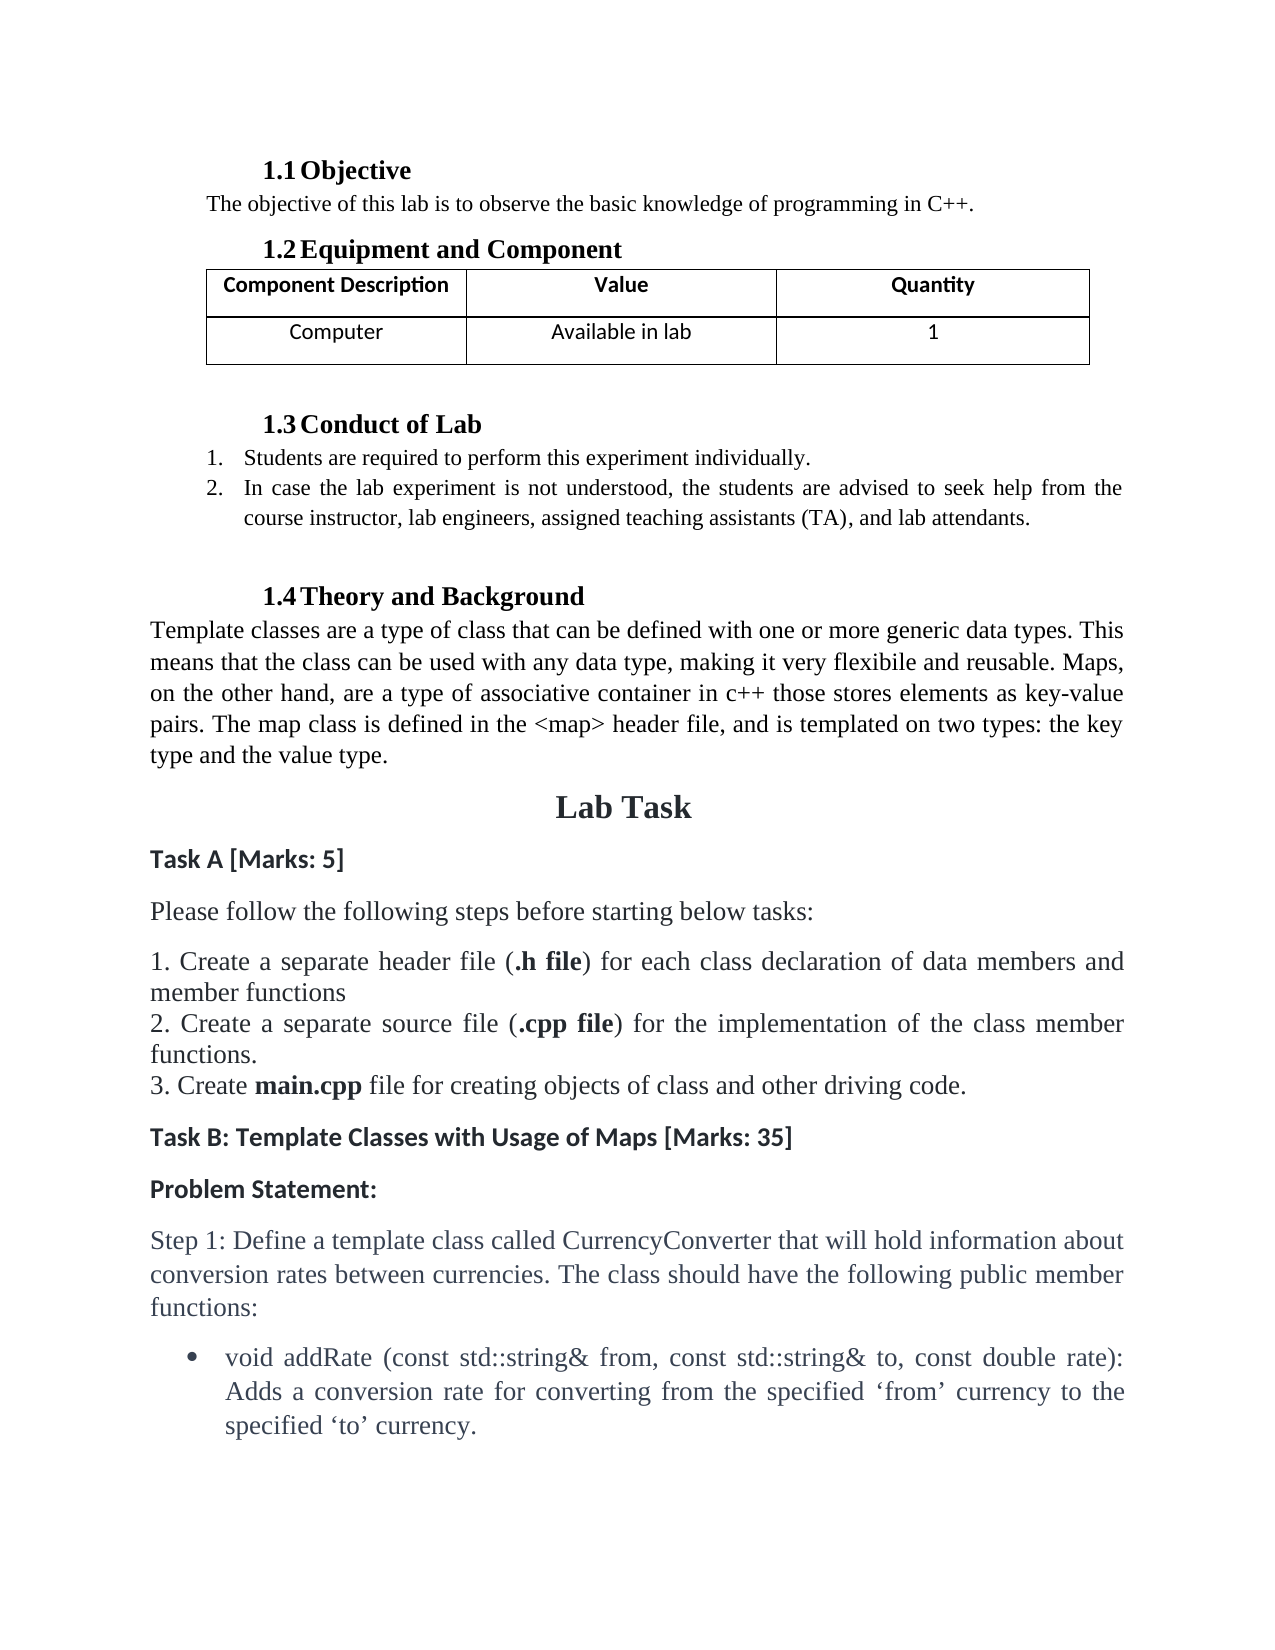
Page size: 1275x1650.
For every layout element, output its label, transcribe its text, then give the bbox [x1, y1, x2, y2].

table_header Component Description [207, 270, 466, 316]
text Template classes are a type of class that can be defined with one or more generic data types. This means that the class can be used with any data type, making it very flexibile and reusable. Maps, on the other hand, are a type of associative container in c++ those stores elements as key-value pairs. The map class is defined in the <map> header file, and is templated on two types: the key type and the value type. [150, 616, 1125, 768]
text 3. Create main.cpp file for creating objects of class and other driving code. [150, 1069, 1125, 1101]
text The objective of this lab is to observe the basic knowledge of programming in C++. [206, 190, 1125, 216]
table_header Quantity [777, 270, 1089, 316]
list void addRate (const std::string& from, const std::string& to, const double rate): Adds a conversion rate for converting from the specified ‘from’ currency to the specified ‘to’ currency. [187, 1342, 1125, 1440]
text 2. Create a separate source file (.cpp file) for the implementation of the class member functions. [150, 1007, 1125, 1069]
table_cell 1 [777, 318, 1089, 364]
list Students are required to perform this experiment individually. [206, 444, 1125, 470]
subtitle Equipment and Component [262, 233, 1125, 264]
subtitle Conduct of Lab [262, 408, 1125, 439]
text Step 1: Define a template class called CurrencyConverter that will hold information about conversion rates between currencies. The class should have the following public member functions: [150, 1224, 1125, 1322]
text Task A [Marks: 5] [150, 842, 1125, 875]
text Please follow the following steps before starting below tasks: [150, 895, 1125, 926]
subtitle Objective [262, 154, 1125, 185]
text Task B: Template Classes with Usage of Maps [Marks: 35] [150, 1120, 1125, 1153]
list In case the lab experiment is not understood, the students are advised to seek help from the course instructor, lab engineers, assigned teaching assistants (TA), and lab attendants. [206, 474, 1125, 531]
text Problem Statement: [150, 1172, 1125, 1205]
table_cell Computer [207, 318, 466, 364]
table_cell Available in lab [467, 318, 776, 364]
subtitle Theory and Background [262, 580, 1125, 611]
text 1. Create a separate header file (.h file) for each class declaration of data members and member functions [150, 945, 1125, 1007]
text Lab Task [122, 787, 1125, 826]
table_header Value [467, 270, 776, 316]
